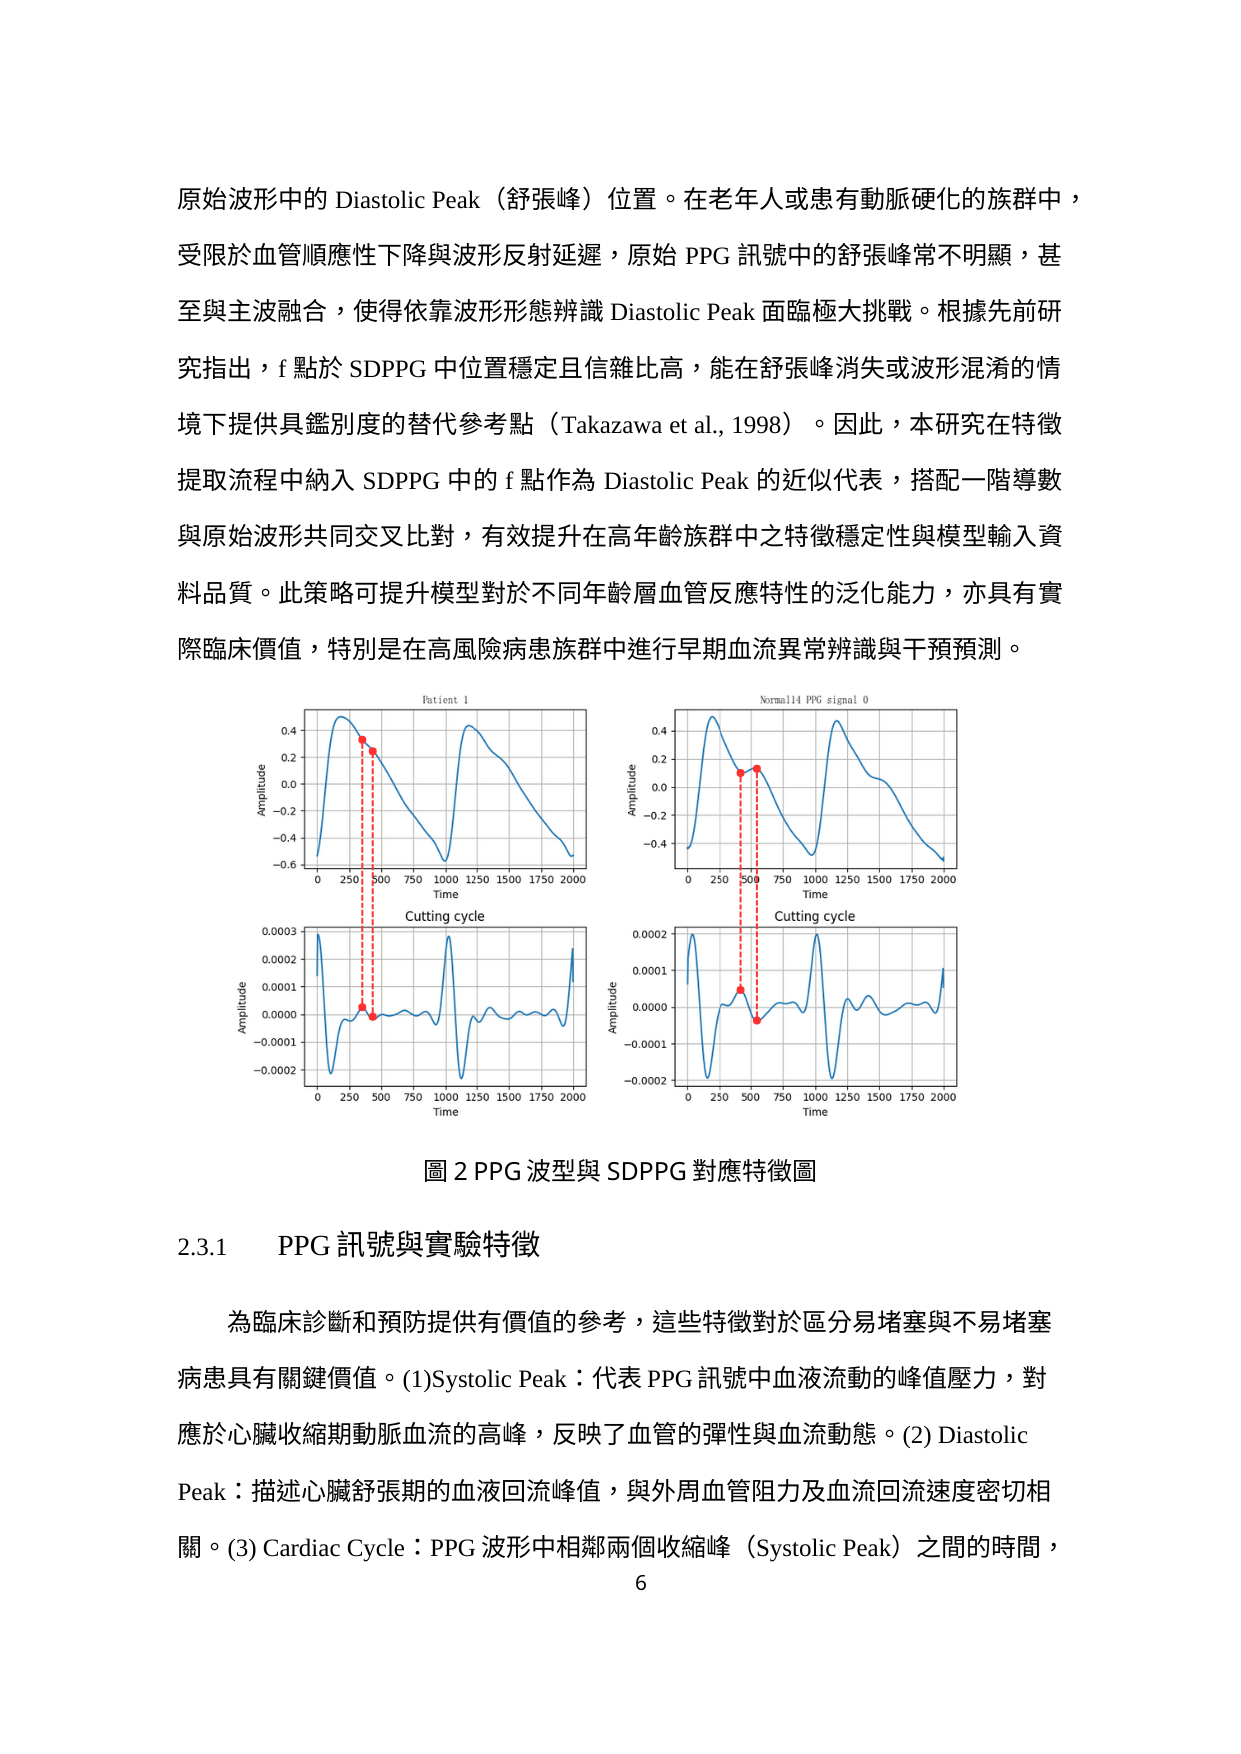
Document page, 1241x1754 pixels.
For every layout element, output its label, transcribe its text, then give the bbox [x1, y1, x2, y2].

list PPG訊號與實驗特徵 [177, 1207, 1053, 1282]
text 圖二 PPG波型與SDPPG對應特徵圖 [177, 1151, 1063, 1189]
picture [227, 684, 967, 1128]
